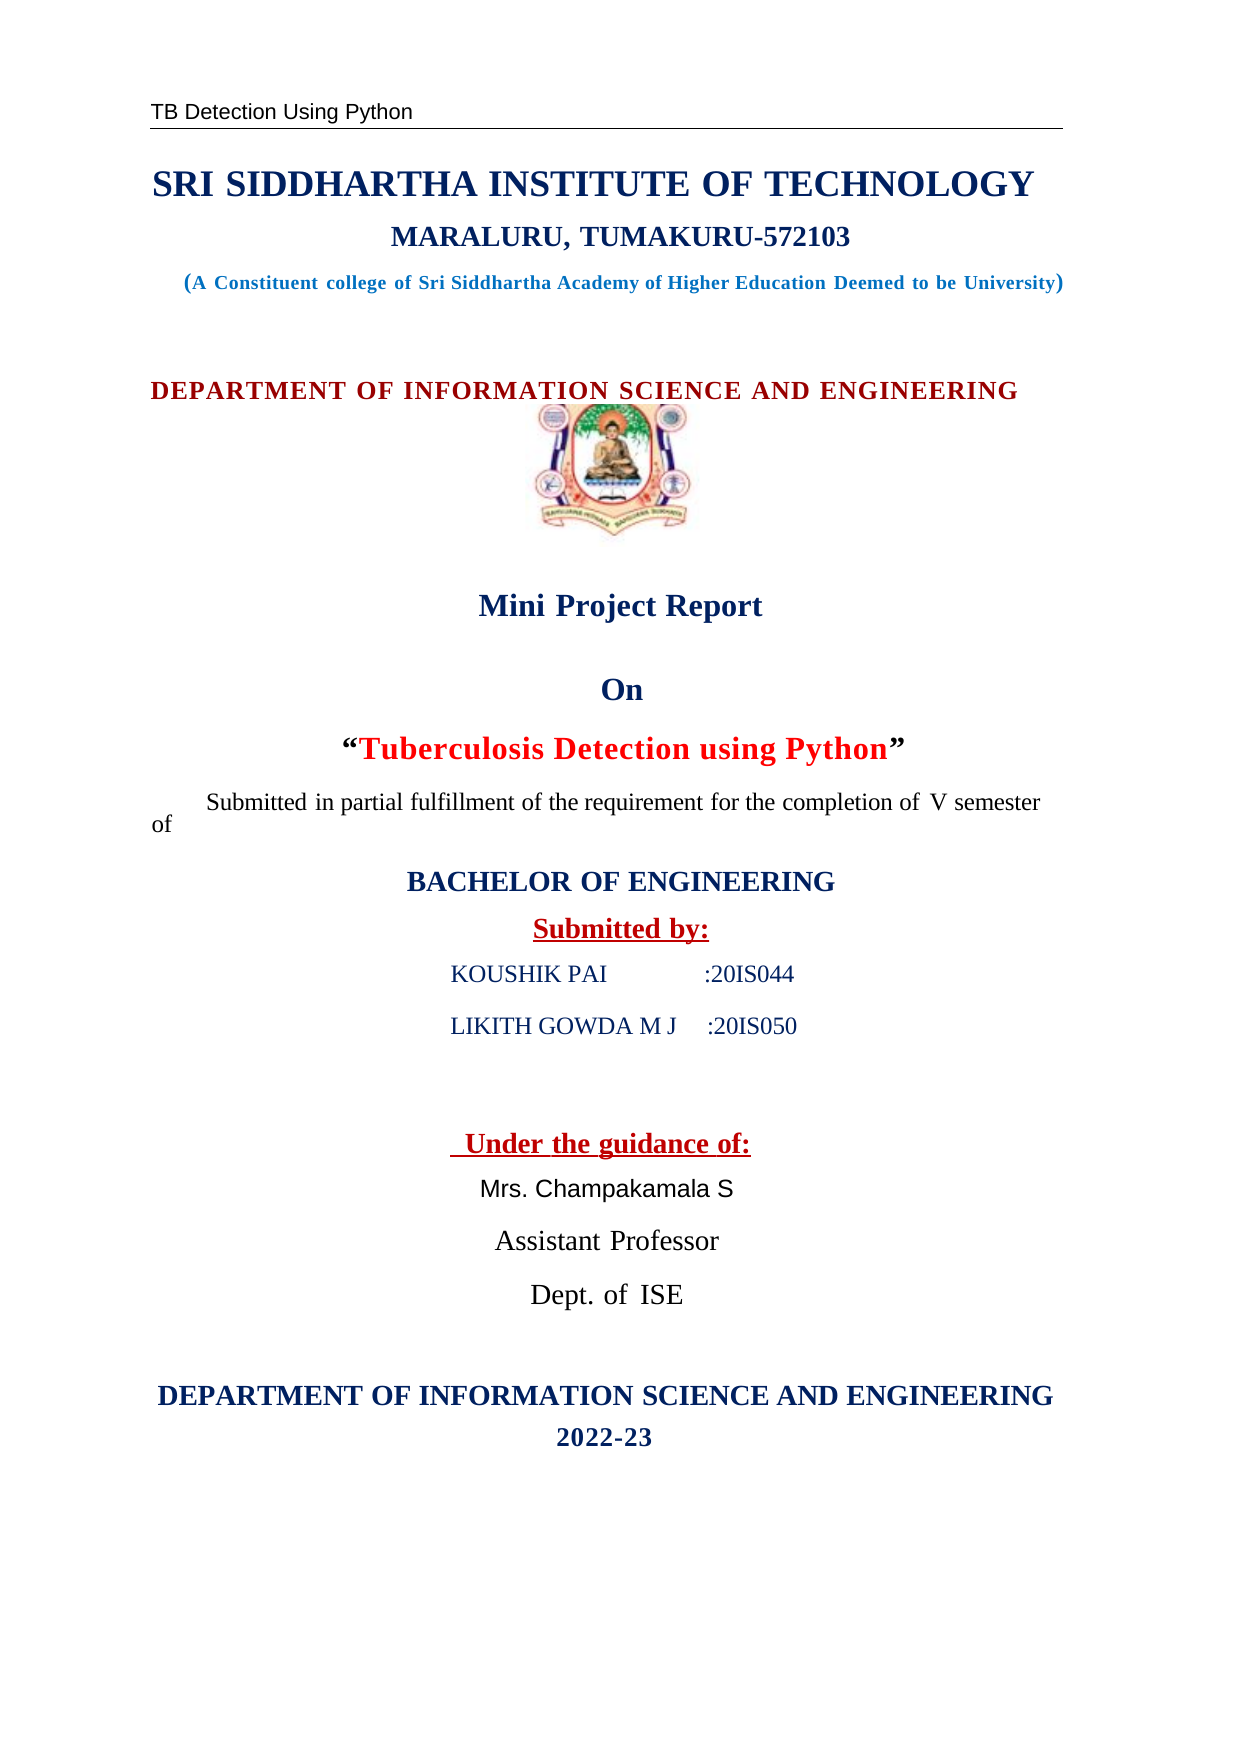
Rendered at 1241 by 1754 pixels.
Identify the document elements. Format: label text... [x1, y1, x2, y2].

text Assistant Professor [150, 1223, 1063, 1256]
text DEPARTMENT OF INFORMATION SCIENCE AND ENGINEERING [150, 1386, 1063, 1406]
text LIKITH GOWDA M J :20IS050 [377, 1015, 1063, 1049]
text Submitted in partial fulfillment of the requirement for the completion of V semester of [151, 792, 1063, 838]
text “Tuberculosis Detection using Python” [151, 736, 1095, 765]
text Dept. of ISE [150, 1277, 1063, 1311]
text Under the guidance of: [375, 1132, 1063, 1158]
text On [525, 677, 1063, 707]
text Mini Project Report [478, 597, 1063, 657]
text KOUSHIK PAI :20IS044 [377, 964, 1063, 987]
text Submitted by: [533, 918, 1063, 944]
text (A Constituent college of Sri Siddhartha Academy of Higher Education Deemed to be University) [150, 272, 1063, 294]
text SRI SIDDHARTHA INSTITUTE OF TECHNOLOGY [152, 170, 1063, 204]
text DEPARTMENT OF INFORMATION SCIENCE AND ENGINEERING [150, 381, 1063, 404]
text MARALURU, TUMAKURU-572103 [391, 224, 1063, 252]
picture [525, 404, 701, 547]
text BACHELOR OF ENGINEERING [407, 871, 1063, 897]
text Mrs. Champakamala S [150, 1179, 1063, 1202]
text 2022-23 [150, 1427, 1063, 1451]
